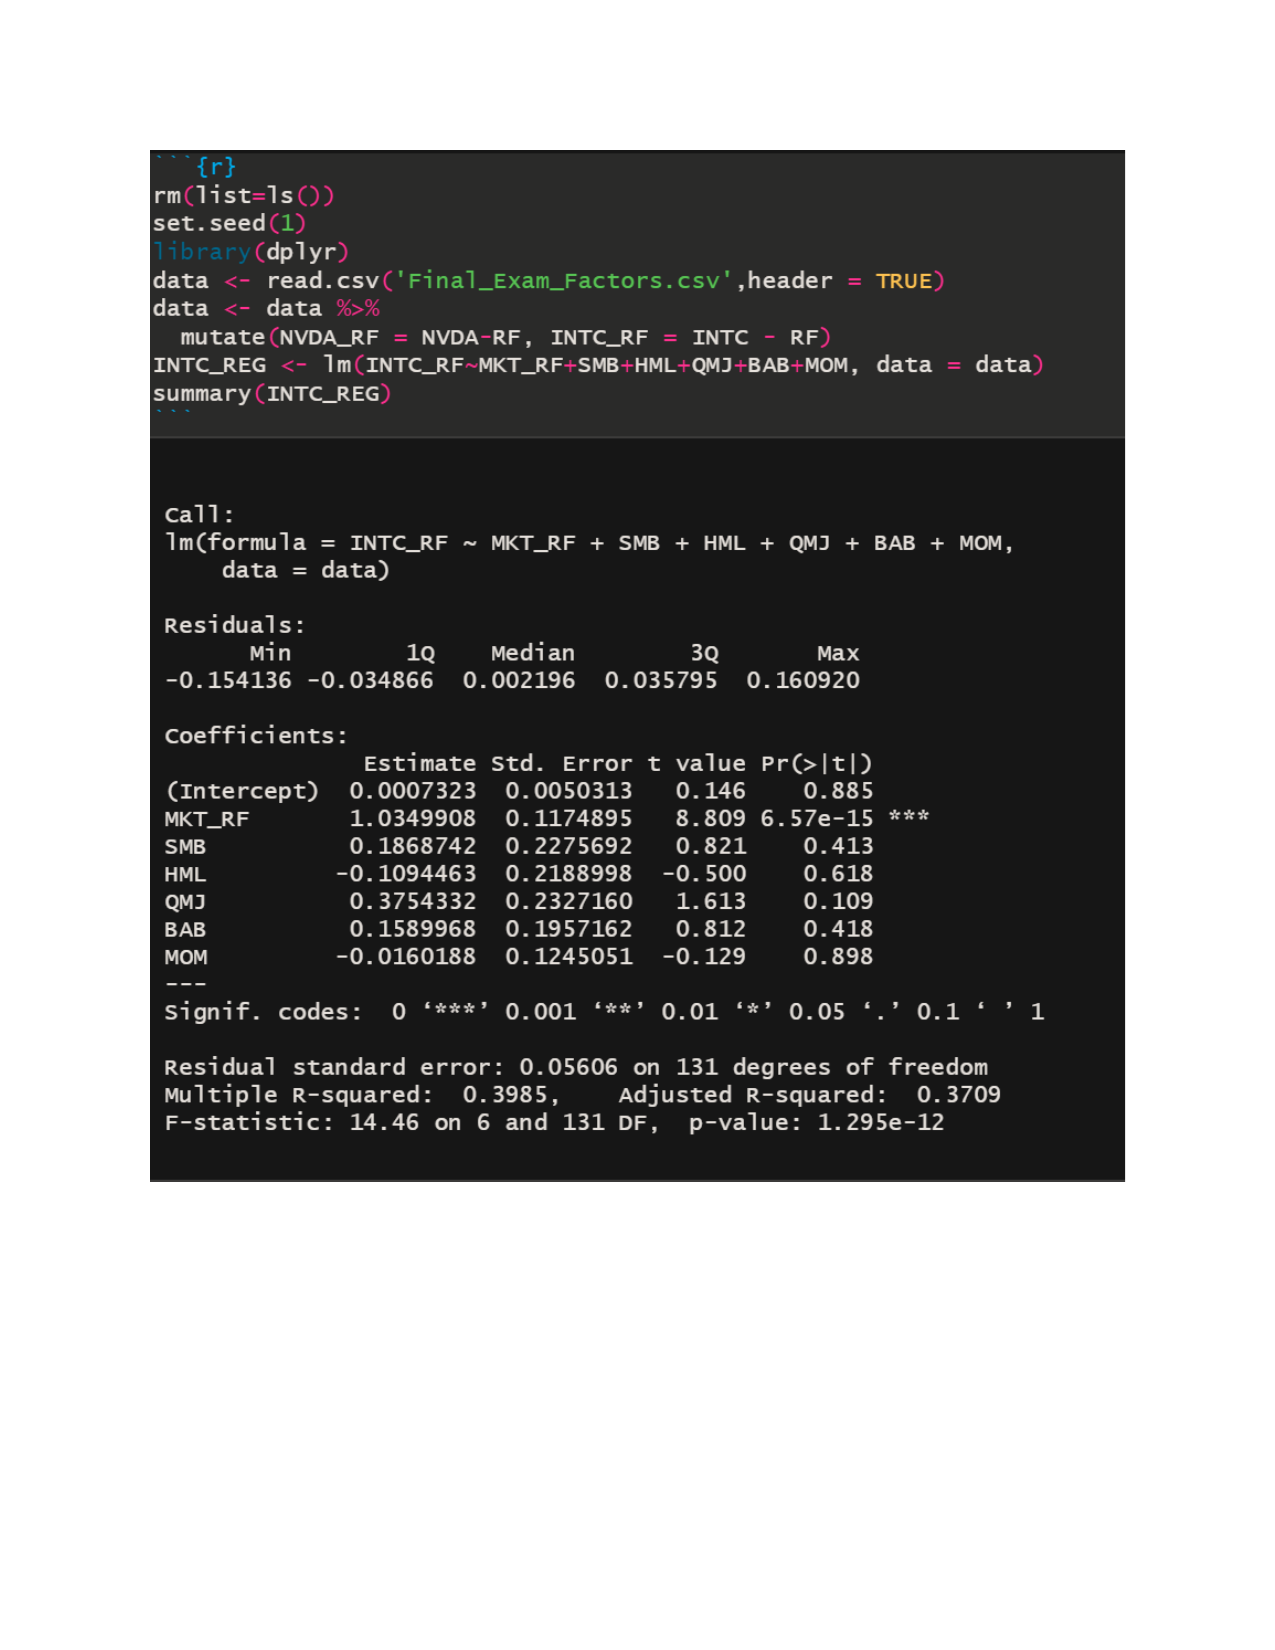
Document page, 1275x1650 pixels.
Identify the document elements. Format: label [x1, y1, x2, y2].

picture [150, 150, 1125, 1182]
